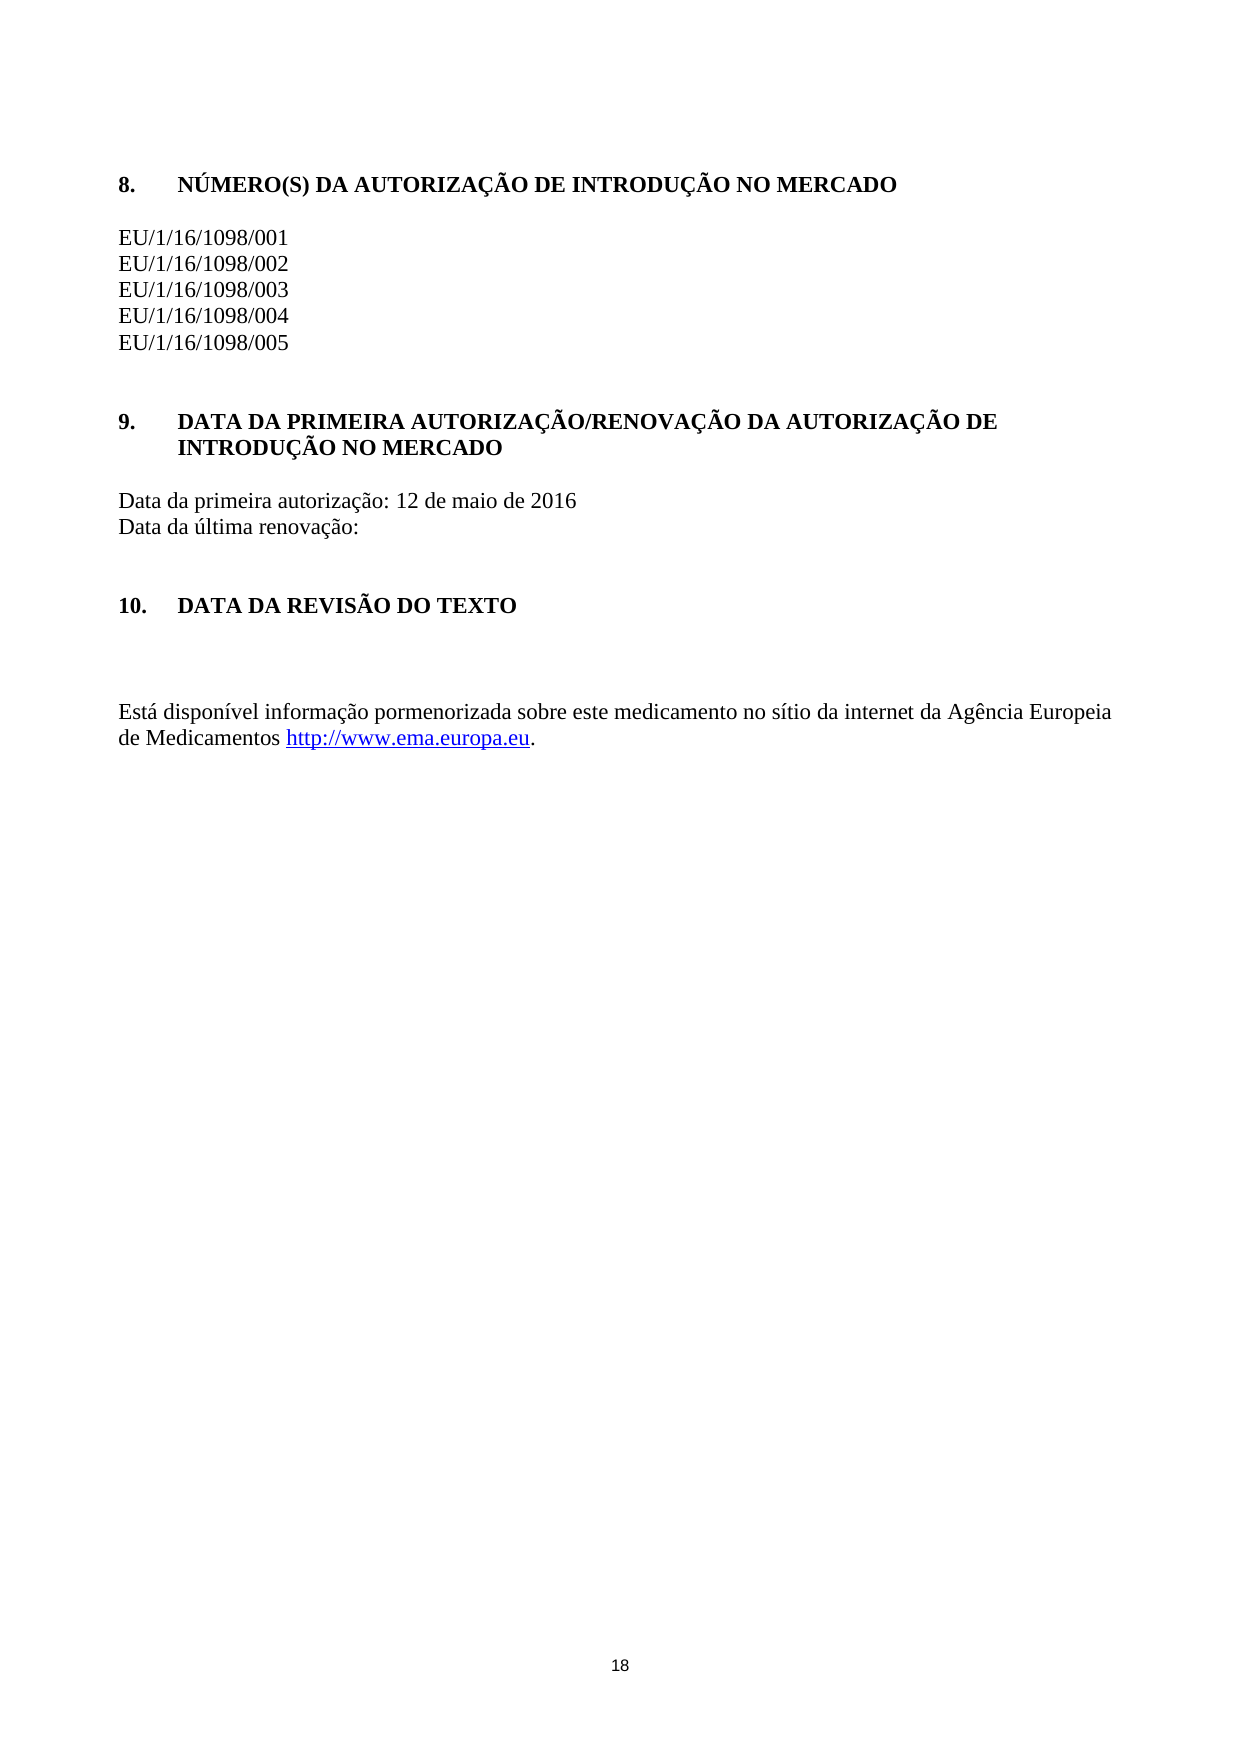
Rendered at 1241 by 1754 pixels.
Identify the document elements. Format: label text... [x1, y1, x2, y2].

text EU/1/16/1098/002 [118, 250, 1122, 276]
text Data da primeira autorização: 12 de maio de 2016 [118, 487, 1122, 513]
text 8. NÚMERO(S) DA AUTORIZAÇÃO DE INTRODUÇÃO NO MERCADO [118, 171, 1122, 197]
text EU/1/16/1098/005 [118, 329, 1122, 355]
text EU/1/16/1098/001 [118, 223, 1122, 250]
list Está disponível informação pormenorizada sobre este medicamento no sítio da internet da Agência Europeia de Medicamentos http://www.ema.europa.eu. [118, 698, 1122, 751]
text EU/1/16/1098/003 [118, 276, 1122, 303]
text 9. DATA DA PRIMEIRA AUTORIZAÇÃO/RENOVAÇÃO DA AUTORIZAÇÃO DE INTRODUÇÃO NO MERCADO [118, 408, 1122, 461]
text Data da última renovação: [118, 513, 1122, 540]
text EU/1/16/1098/004 [118, 303, 1122, 329]
text 10. DATA DA REVISÃO DO TEXTO [118, 592, 1122, 619]
